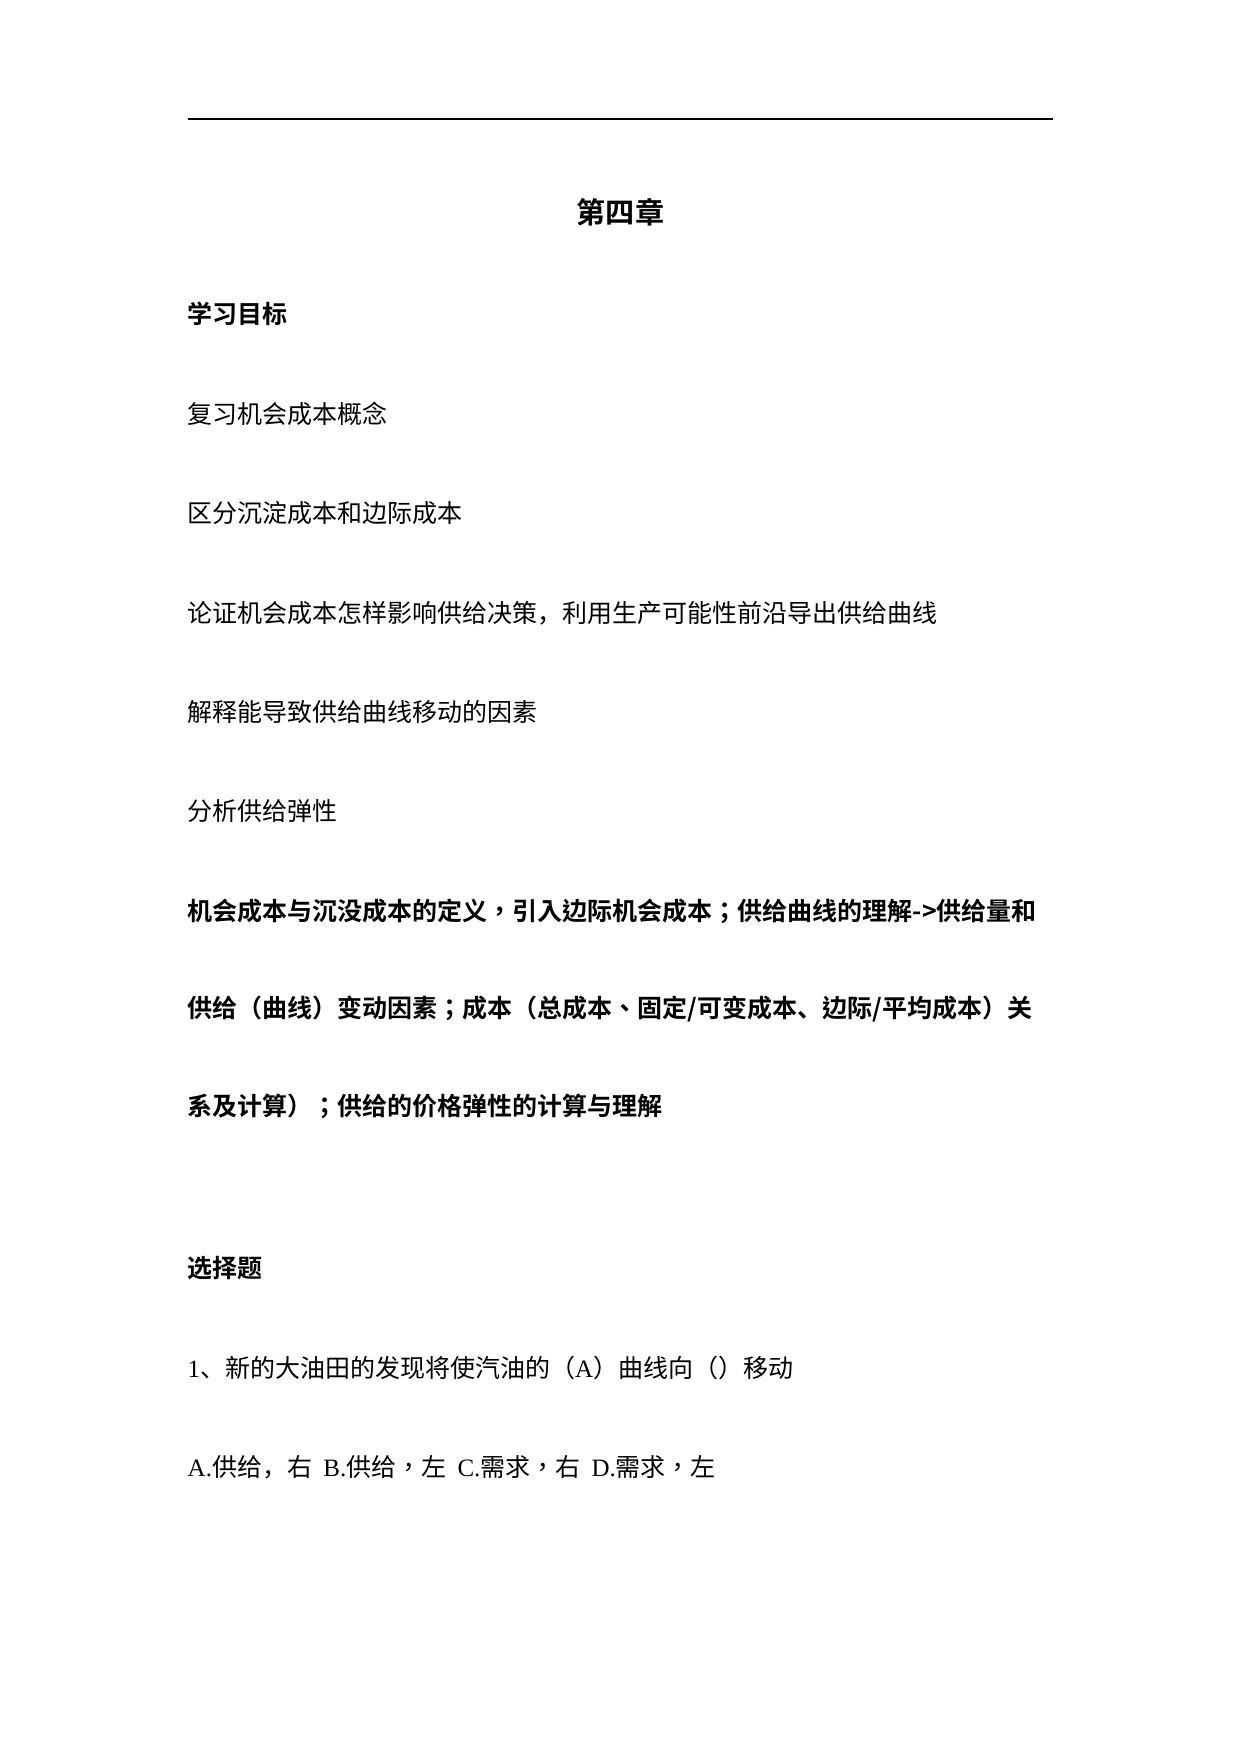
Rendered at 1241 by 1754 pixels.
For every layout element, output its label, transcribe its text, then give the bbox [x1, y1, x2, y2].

text 复习机会成本概念 [187, 380, 1053, 445]
text 区分沉淀成本和边际成本 [187, 479, 1053, 544]
text 学习目标 [187, 281, 1053, 346]
text 选择题 [187, 1234, 1053, 1299]
text 1、新的大油田的发现将使汽油的（A）曲线向（）移动 [187, 1334, 1053, 1399]
text 解释能导致供给曲线移动的因素 [187, 678, 1053, 743]
text A.供给，右 B.供给，左 C.需求，右 D.需求，左 [187, 1433, 1053, 1498]
text 机会成本与沉没成本的定义，引入边际机会成本；供给曲线的理解->供给量和供给（曲线）变动因素；成本（总成本、固定/可变成本、边际/平均成本）关系及计算）；供给的价格弹性的计算与理解 [187, 877, 1053, 1137]
text 第四章 [187, 178, 1053, 243]
text 论证机会成本怎样影响供给决策，利用生产可能性前沿导出供给曲线 [187, 579, 1053, 644]
text 分析供给弹性 [187, 777, 1053, 842]
